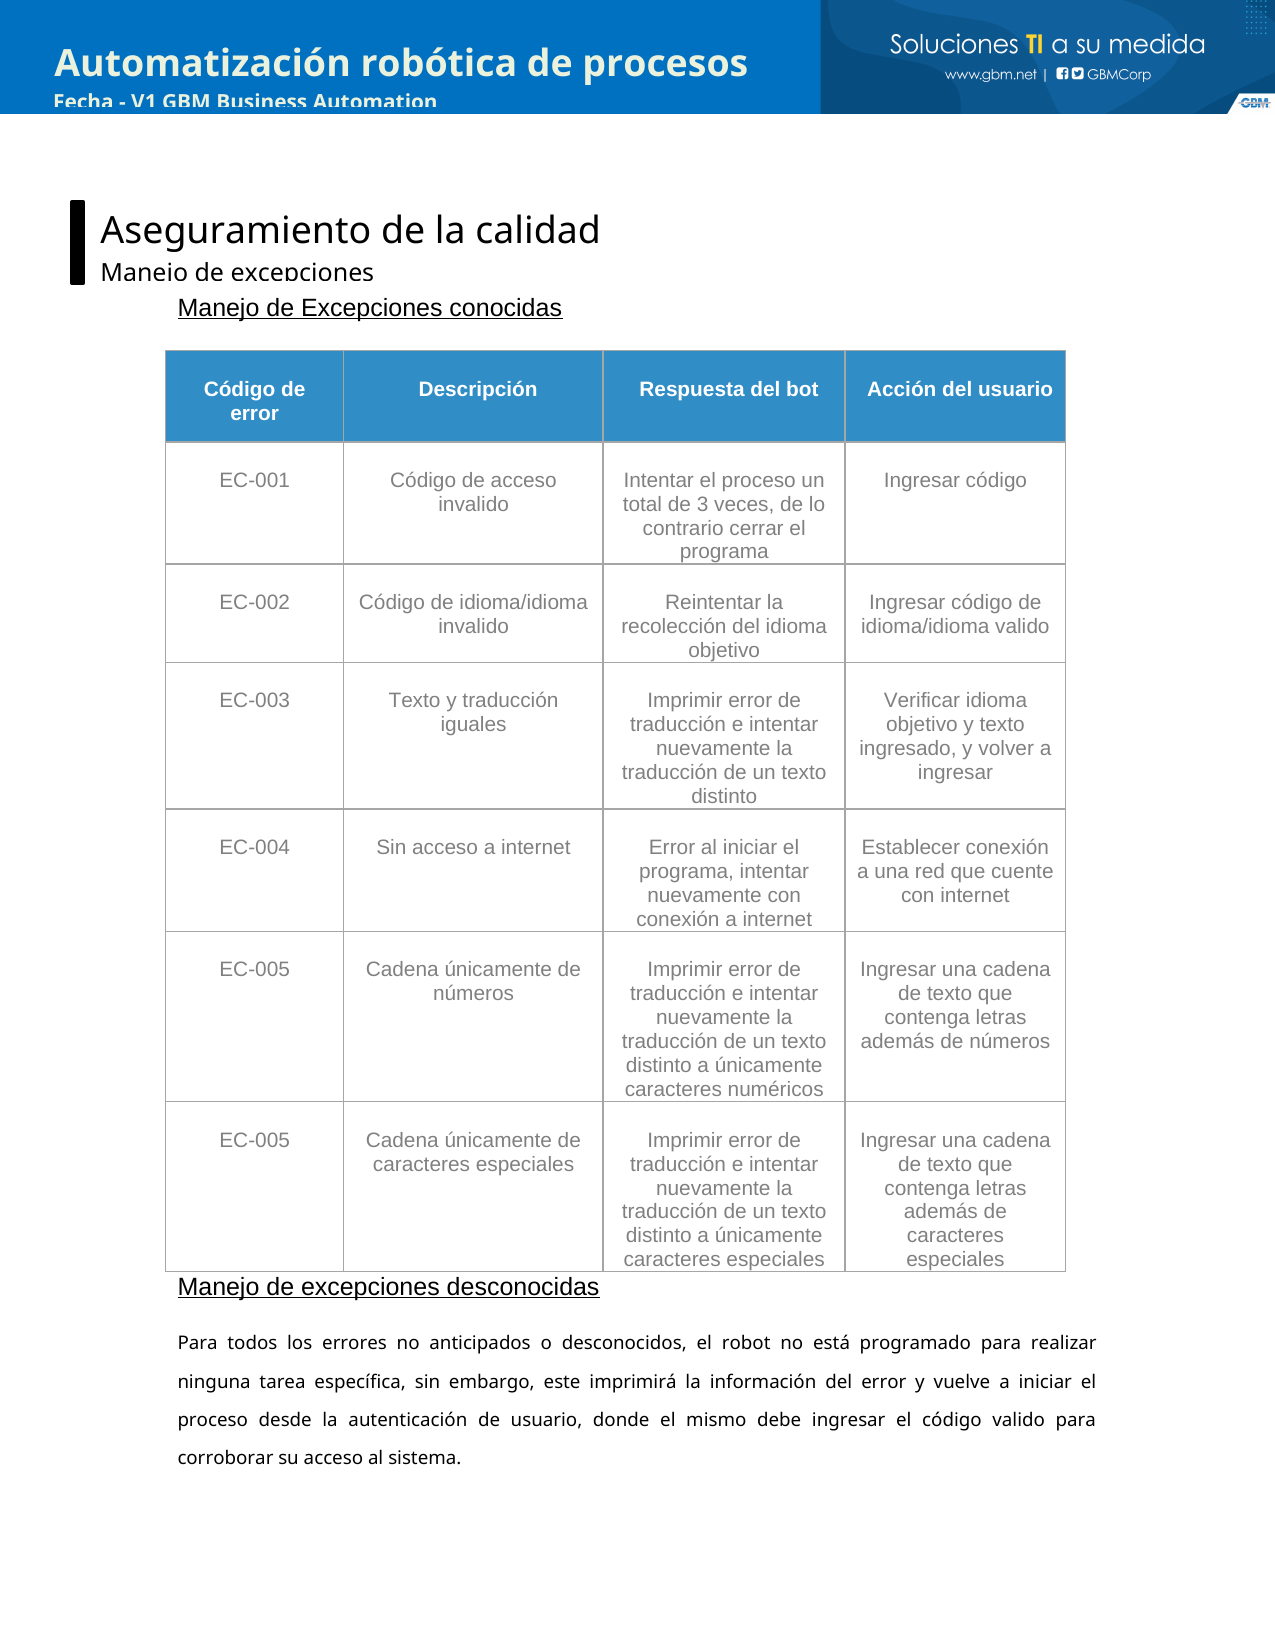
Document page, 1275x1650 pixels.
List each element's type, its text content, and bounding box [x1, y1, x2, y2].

table_cell Código de acceso invalido [344, 443, 602, 563]
table_cell Cadena únicamente de caracteres especiales [344, 1102, 602, 1271]
table_cell Imprimir error de traducción e intentar nuevamente la traducción de un texto distinto [604, 663, 844, 808]
table_cell Ingresar código [846, 443, 1065, 563]
table_cell Imprimir error de traducción e intentar nuevamente la traducción de un texto distinto a únicamente caracteres especiales [604, 1102, 844, 1271]
table_cell EC-003 [166, 663, 343, 808]
picture [820, 0, 1275, 114]
table_cell Error al iniciar el programa, intentar nuevamente con conexión a internet [604, 810, 844, 931]
table_cell Intentar el proceso un total de 3 veces, de lo contrario cerrar el programa [604, 443, 844, 563]
table_cell EC-004 [166, 810, 343, 931]
table_header Código de error [166, 351, 343, 441]
table_cell Establecer conexión a una red que cuente con internet [846, 810, 1065, 931]
table_cell Texto y traducción iguales [344, 663, 602, 808]
table_cell Imprimir error de traducción e intentar nuevamente la traducción de un texto distinto a únicamente caracteres numéricos [604, 932, 844, 1101]
table_cell Código de idioma/idioma invalido [344, 565, 602, 662]
table_cell EC-001 [166, 443, 343, 563]
table_cell Ingresar código de idioma/idioma valido [846, 565, 1065, 662]
table_cell EC-005 [166, 932, 343, 1101]
table_cell Ingresar una cadena de texto que contenga letras además de caracteres especiales [846, 1102, 1065, 1271]
table_cell EC-002 [166, 565, 343, 662]
text Para todos los errores no anticipados o desconocidos, el robot no está programado para realizar ninguna tarea específica, sin embargo, este imprimirá la información del error y vuelve a iniciar el proceso desde la autenticación de usuario, donde el mismo debe ingresar el código valido para corroborar su acceso al sistema. [177, 1330, 1098, 1470]
table_header Respuesta del bot [604, 351, 844, 441]
table_header Descripción [344, 351, 602, 441]
table_cell EC-005 [166, 1102, 343, 1271]
text Manejo de Excepciones conocidas [177, 293, 1098, 322]
text Manejo de excepciones desconocidas [177, 351, 1098, 1301]
table_cell Ingresar una cadena de texto que contenga letras además de números [846, 932, 1065, 1101]
table_cell Sin acceso a internet [344, 810, 602, 931]
table_cell Cadena únicamente de números [344, 932, 602, 1101]
table_cell Reintentar la recolección del idioma objetivo [604, 565, 844, 662]
table_cell Verificar idioma objetivo y texto ingresado, y volver a ingresar [846, 663, 1065, 808]
table_header Acción del usuario [846, 351, 1065, 441]
